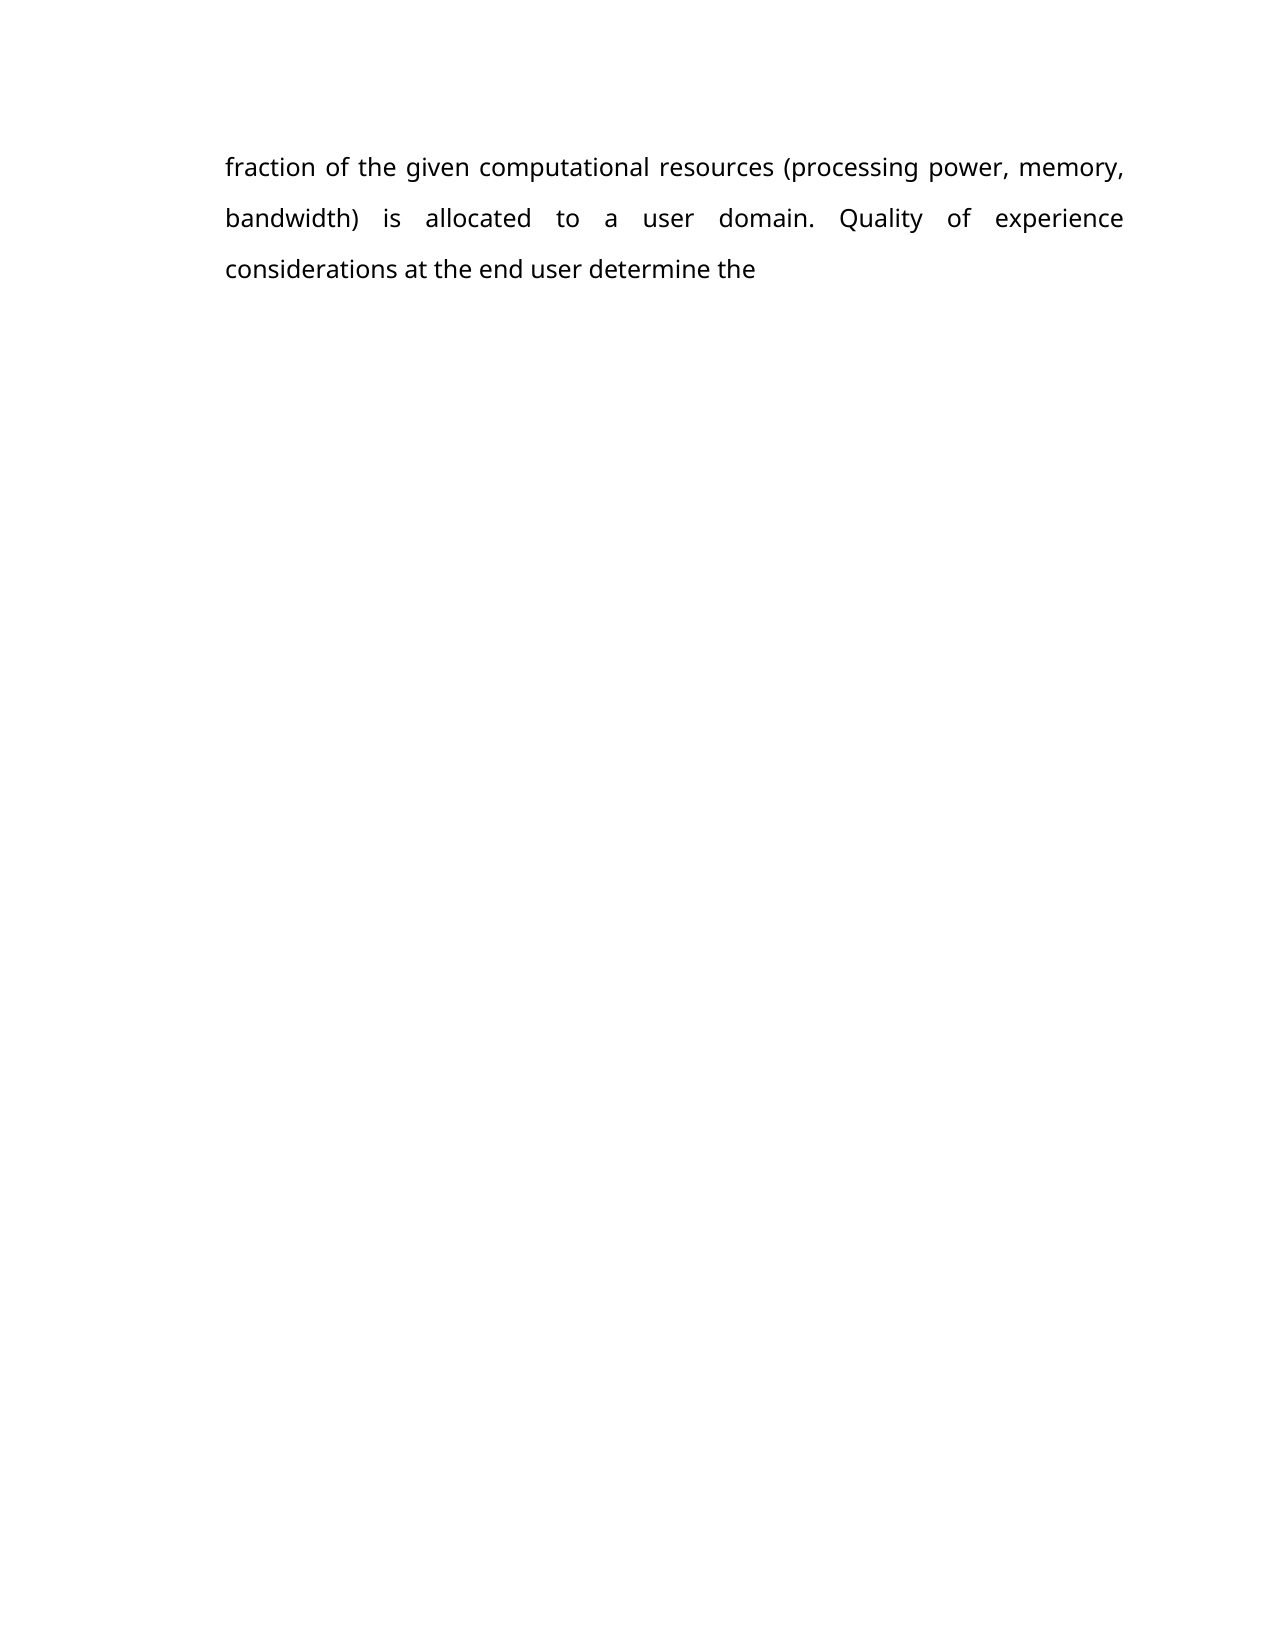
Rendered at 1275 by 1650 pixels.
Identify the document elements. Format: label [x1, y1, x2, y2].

list [225, 150, 1125, 286]
